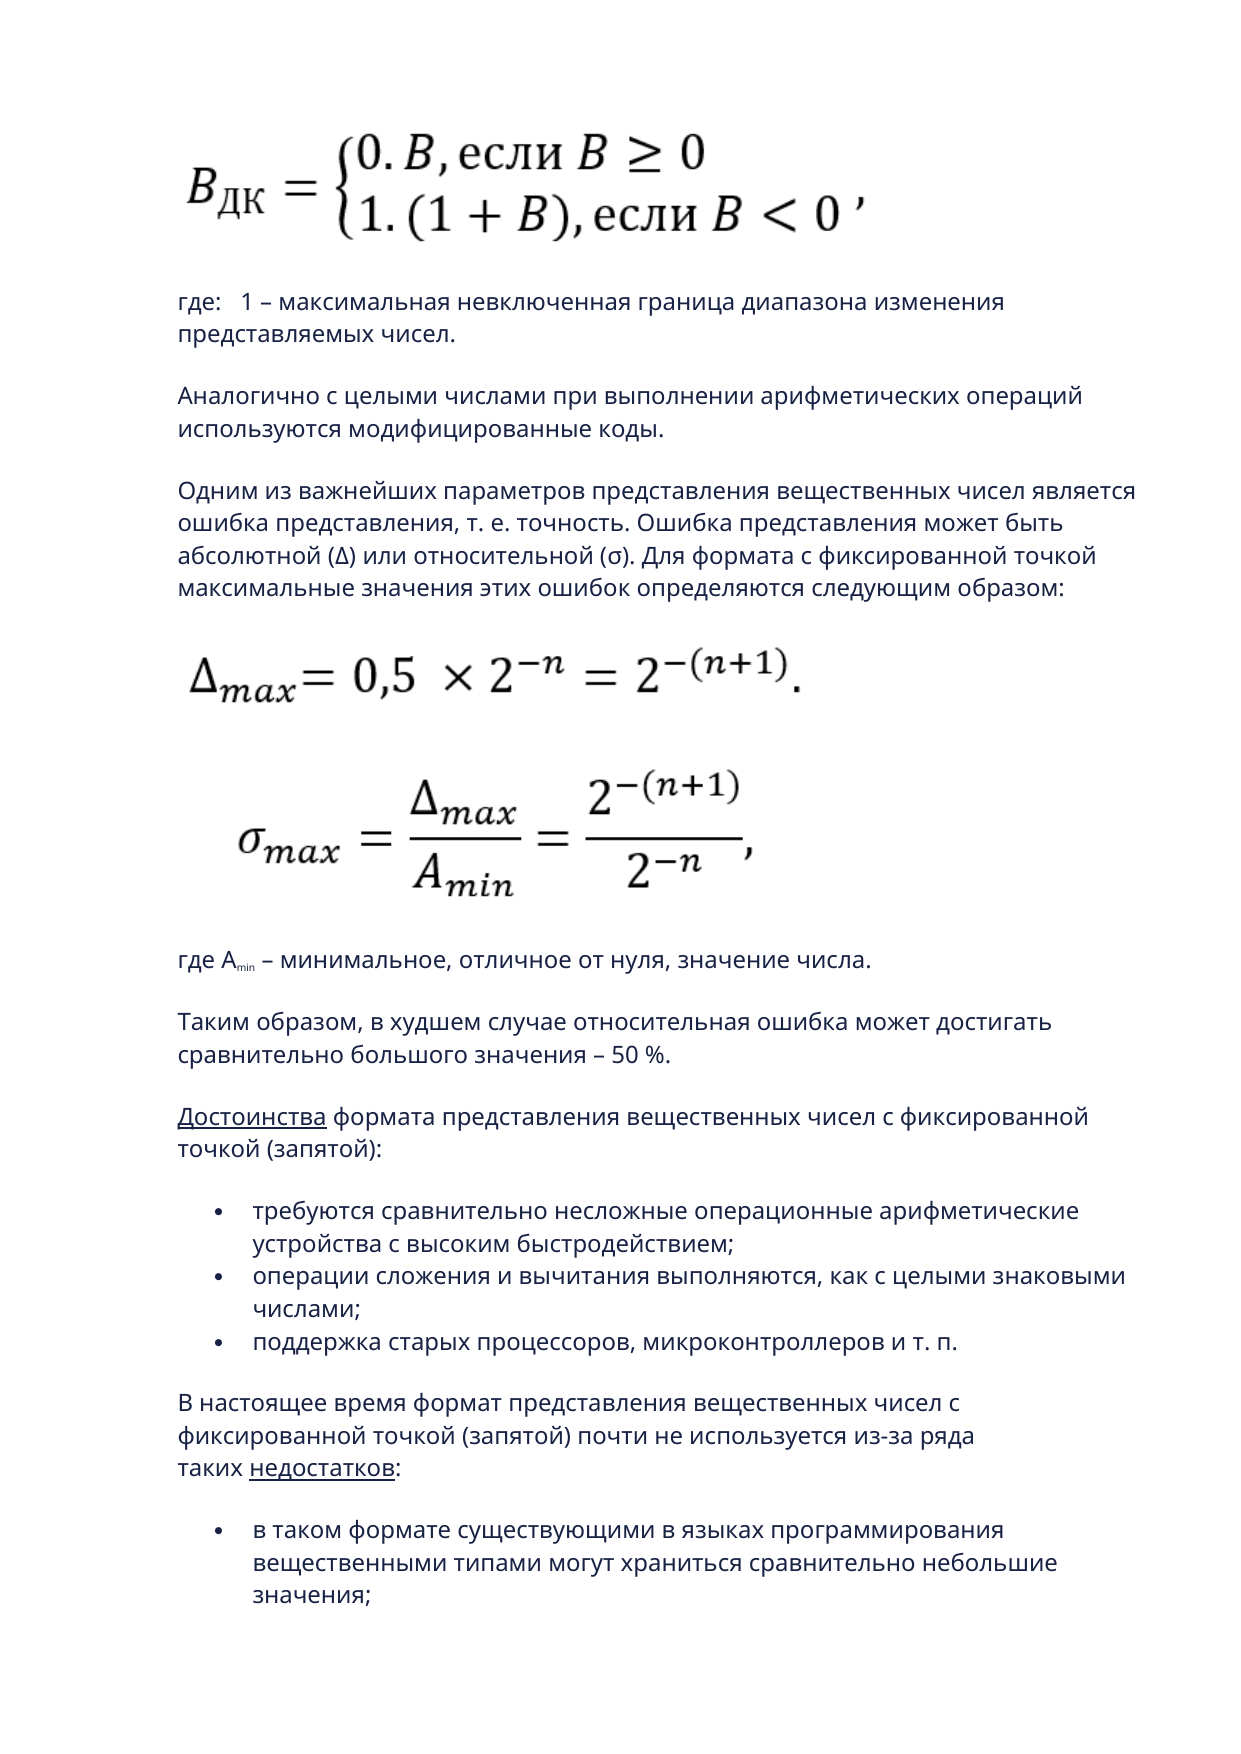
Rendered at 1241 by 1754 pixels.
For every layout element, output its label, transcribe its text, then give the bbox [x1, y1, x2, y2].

text Одним из важнейших параметров представления вещественных чисел является ошибка представления, т. е. точность. Ошибка представления может быть абсолютной (Δ) или относительной (σ). Для формата с фиксированной точкой максимальные значения этих ошибок определяются следующим образом: [177, 473, 1152, 604]
list поддержка старых процессоров, микроконтроллеров и т. п. [215, 1324, 1152, 1357]
text Аналогично с целыми числами при выполнении арифметических операций используются модифицированные коды. [177, 379, 1152, 444]
text Таким образом, в худшем случае относительная ошибка может достигать сравнительно большого значения – 50 %. [177, 1005, 1152, 1070]
list требуются сравнительно несложные операционные арифметические устройства с высоким быстродействием; [215, 1194, 1152, 1259]
picture [177, 633, 813, 915]
list в таком формате существующими в языках программирования вещественными типами могут храниться сравнительно небольшие значения; [215, 1513, 1152, 1611]
text где: 1 – максимальная невключенная граница диапазона изменения представляемых чисел. [177, 285, 1152, 350]
text где Amin – минимальное, отличное от нуля, значение числа. [177, 943, 1152, 976]
picture [177, 118, 872, 256]
text В настоящее время формат представления вещественных чисел с фиксированной точкой (запятой) почти не используется из-за ряда таких недостатков: [177, 1386, 1152, 1484]
text Достоинства формата представления вещественных чисел с фиксированной точкой (запятой): [177, 1099, 1152, 1165]
list операции сложения и вычитания выполняются, как с целыми знаковыми числами; [215, 1259, 1152, 1324]
